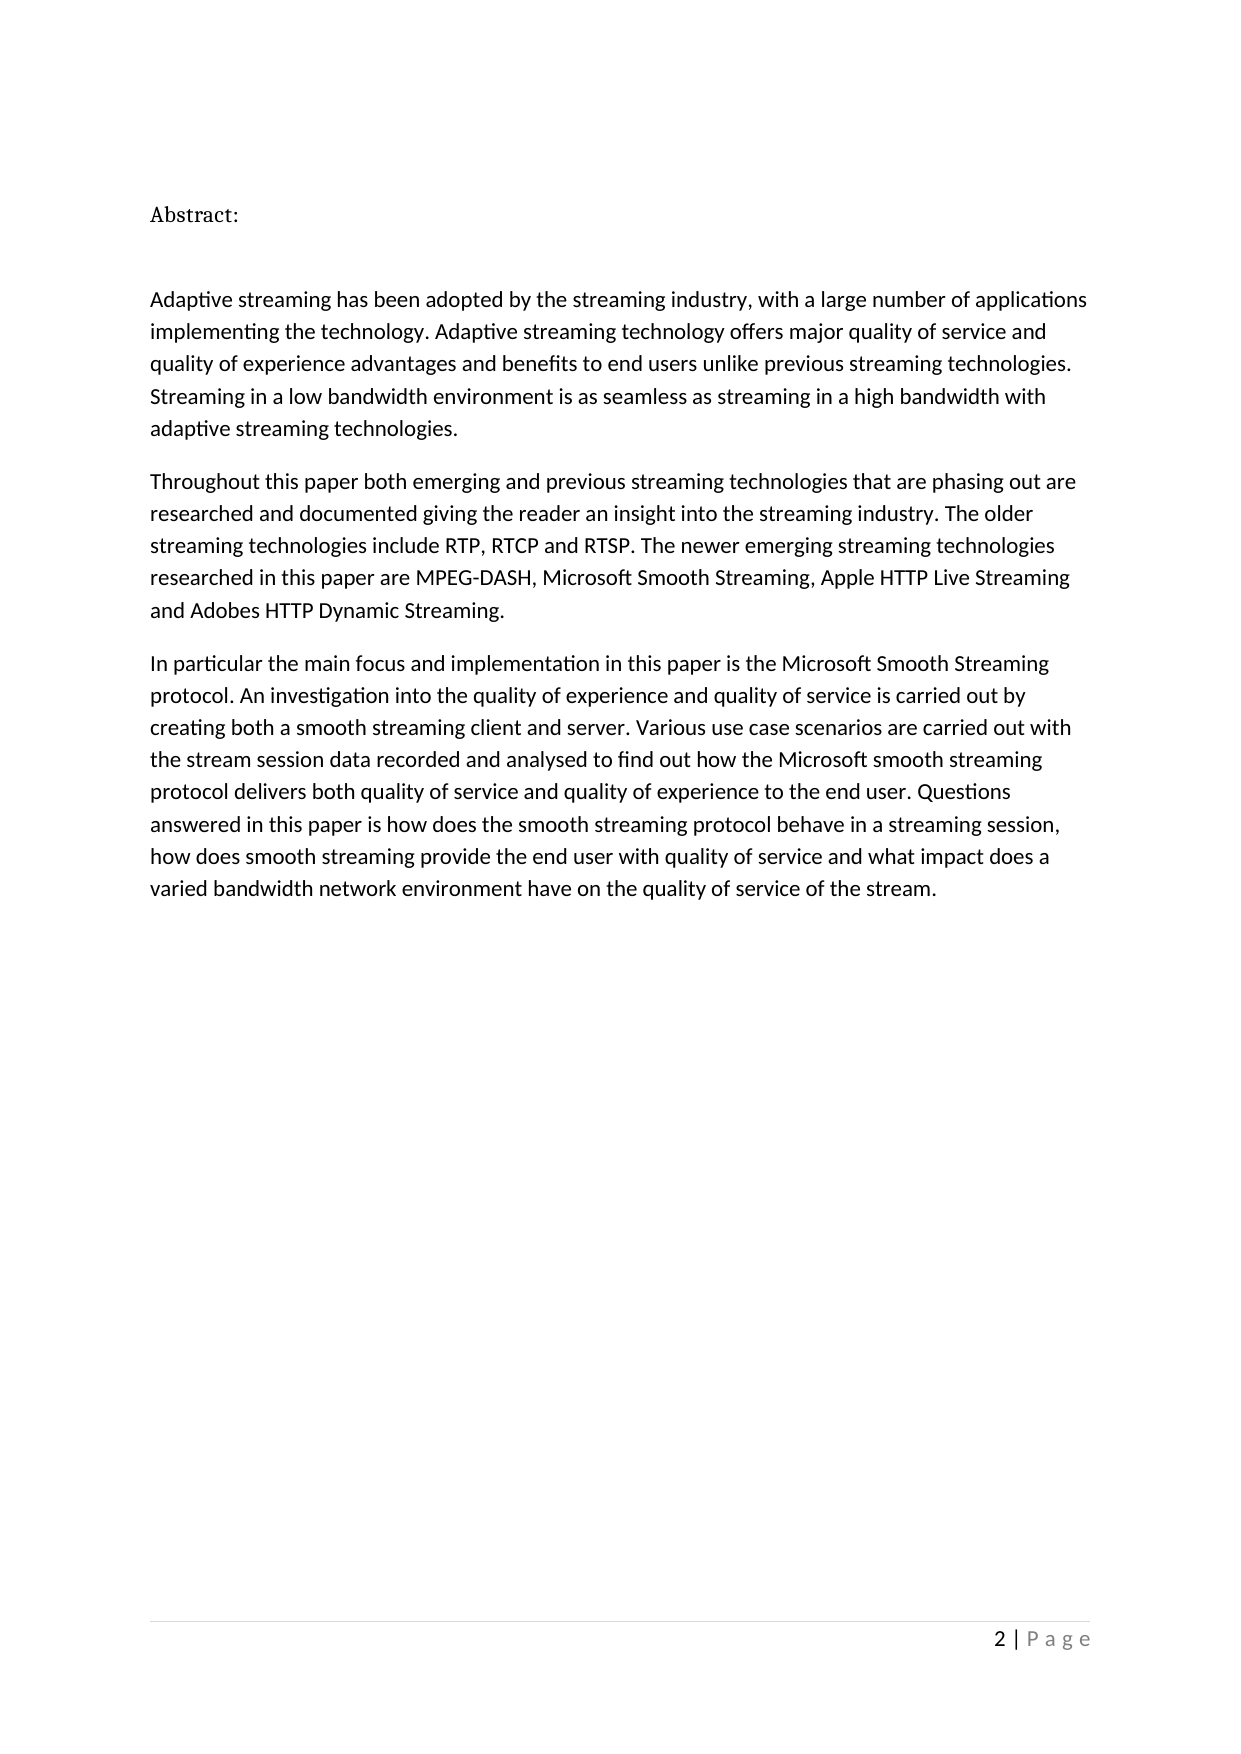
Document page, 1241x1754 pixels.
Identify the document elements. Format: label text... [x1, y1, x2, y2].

text Throughout this paper both emerging and previous streaming technologies that are phasing out are researched and documented giving the reader an insight into the streaming industry. The older streaming technologies include RTP, RTCP and RTSP. The newer emerging streaming technologies researched in this paper are MPEG-DASH, Microsoft Smooth Streaming, Apple HTTP Live Streaming and Adobes HTTP Dynamic Streaming. [150, 467, 1090, 624]
text In particular the main focus and implementation in this paper is the Microsoft Smooth Streaming protocol. An investigation into the quality of experience and quality of service is carried out by creating both a smooth streaming client and server. Various use case scenarios are carried out with the stream session data recorded and analysed to find out how the Microsoft smooth streaming protocol delivers both quality of service and quality of experience to the end user. Questions answered in this paper is how does the smooth streaming protocol behave in a streaming session, how does smooth streaming provide the end user with quality of service and what impact does a varied bandwidth network environment have on the quality of service of the stream. [150, 649, 1090, 902]
text Adaptive streaming has been adopted by the streaming industry, with a large number of applications implementing the technology. Adaptive streaming technology offers major quality of service and quality of experience advantages and benefits to end users unlike previous streaming technologies. Streaming in a low bandwidth environment is as seamless as streaming in a high bandwidth with adaptive streaming technologies. [150, 285, 1090, 442]
subtitle Abstract: [150, 200, 1090, 228]
